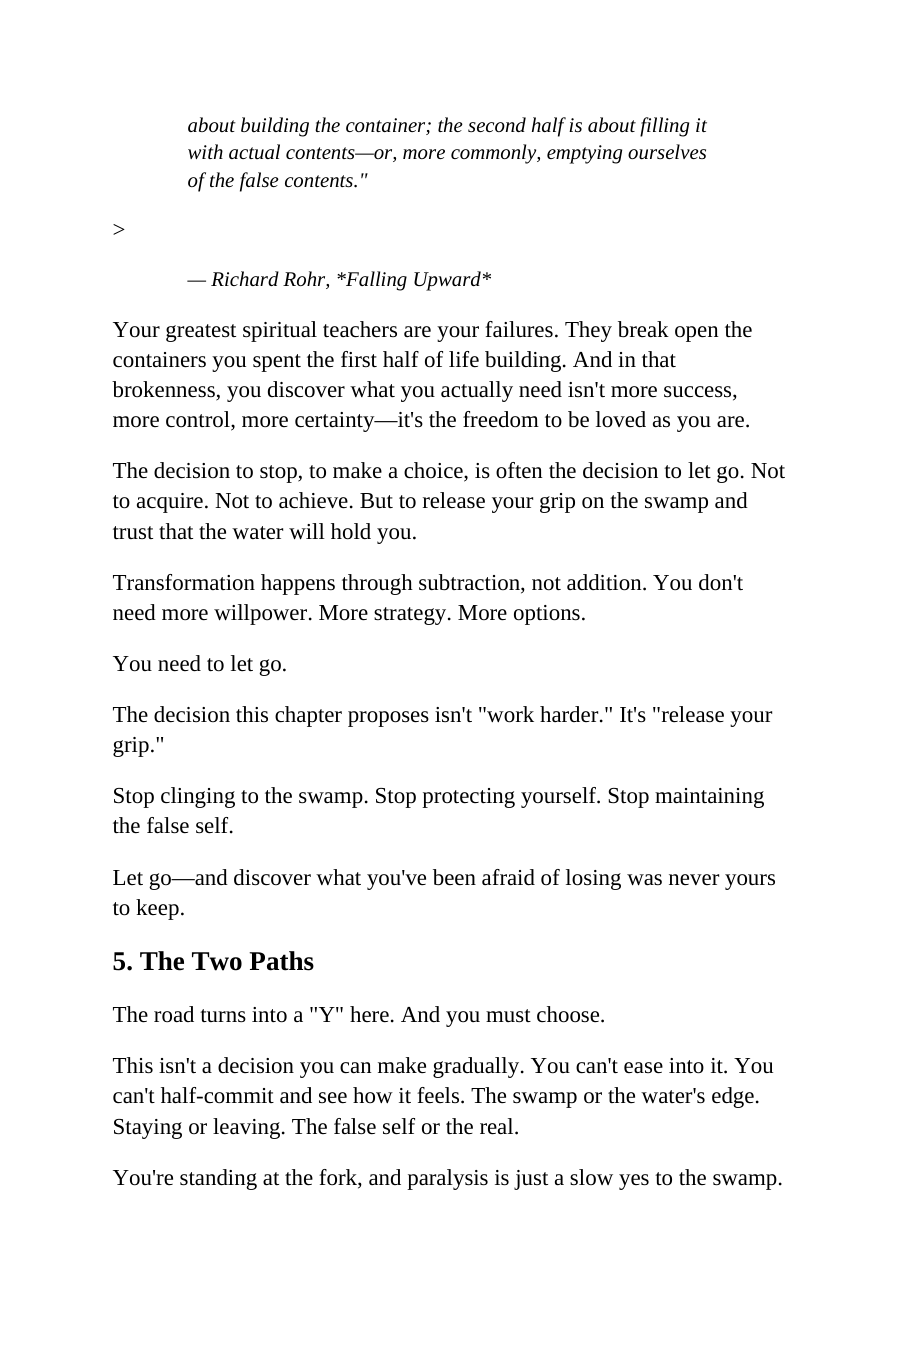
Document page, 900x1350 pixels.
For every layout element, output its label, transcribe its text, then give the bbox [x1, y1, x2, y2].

text Transformation happens through subtraction, not addition. You don't need more willpower. More strategy. More options. [112, 569, 787, 625]
text Let go—and discover what you've been afraid of losing was never yours to keep. [112, 863, 787, 920]
text 5. The Two Paths [112, 945, 787, 976]
text You're standing at the fork, and paralysis is just a slow yes to the swamp. [112, 1164, 787, 1190]
text Your greatest spiritual teachers are your failures. They break open the containers you spent the first half of life building. And in that brokenness, you discover what you actually need isn't more success, more control, more certainty—it's the freedom to be loved as you are. [112, 316, 787, 433]
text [187, 112, 712, 192]
text This isn't a decision you can make gradually. You can't ease into it. You can't half-commit and see how it feels. The swamp or the water's edge. Staying or leaving. The false self or the real. [112, 1052, 787, 1139]
text The road turns into a "Y" here. And you must choose. [112, 1001, 787, 1028]
text Stop clinging to the swamp. Stop protecting yourself. Stop maintaining the false self. [112, 782, 787, 839]
text The decision this chapter proposes isn't "work harder." It's "release your grip." [112, 701, 787, 758]
text > [112, 216, 787, 242]
text The decision to stop, to make a choice, is often the decision to let go. Not to acquire. Not to achieve. But to release your grip on the swamp and trust that the water will hold you. [112, 457, 787, 544]
text — Richard Rohr, *Falling Upward* [187, 267, 712, 291]
text You need to let go. [112, 650, 787, 676]
